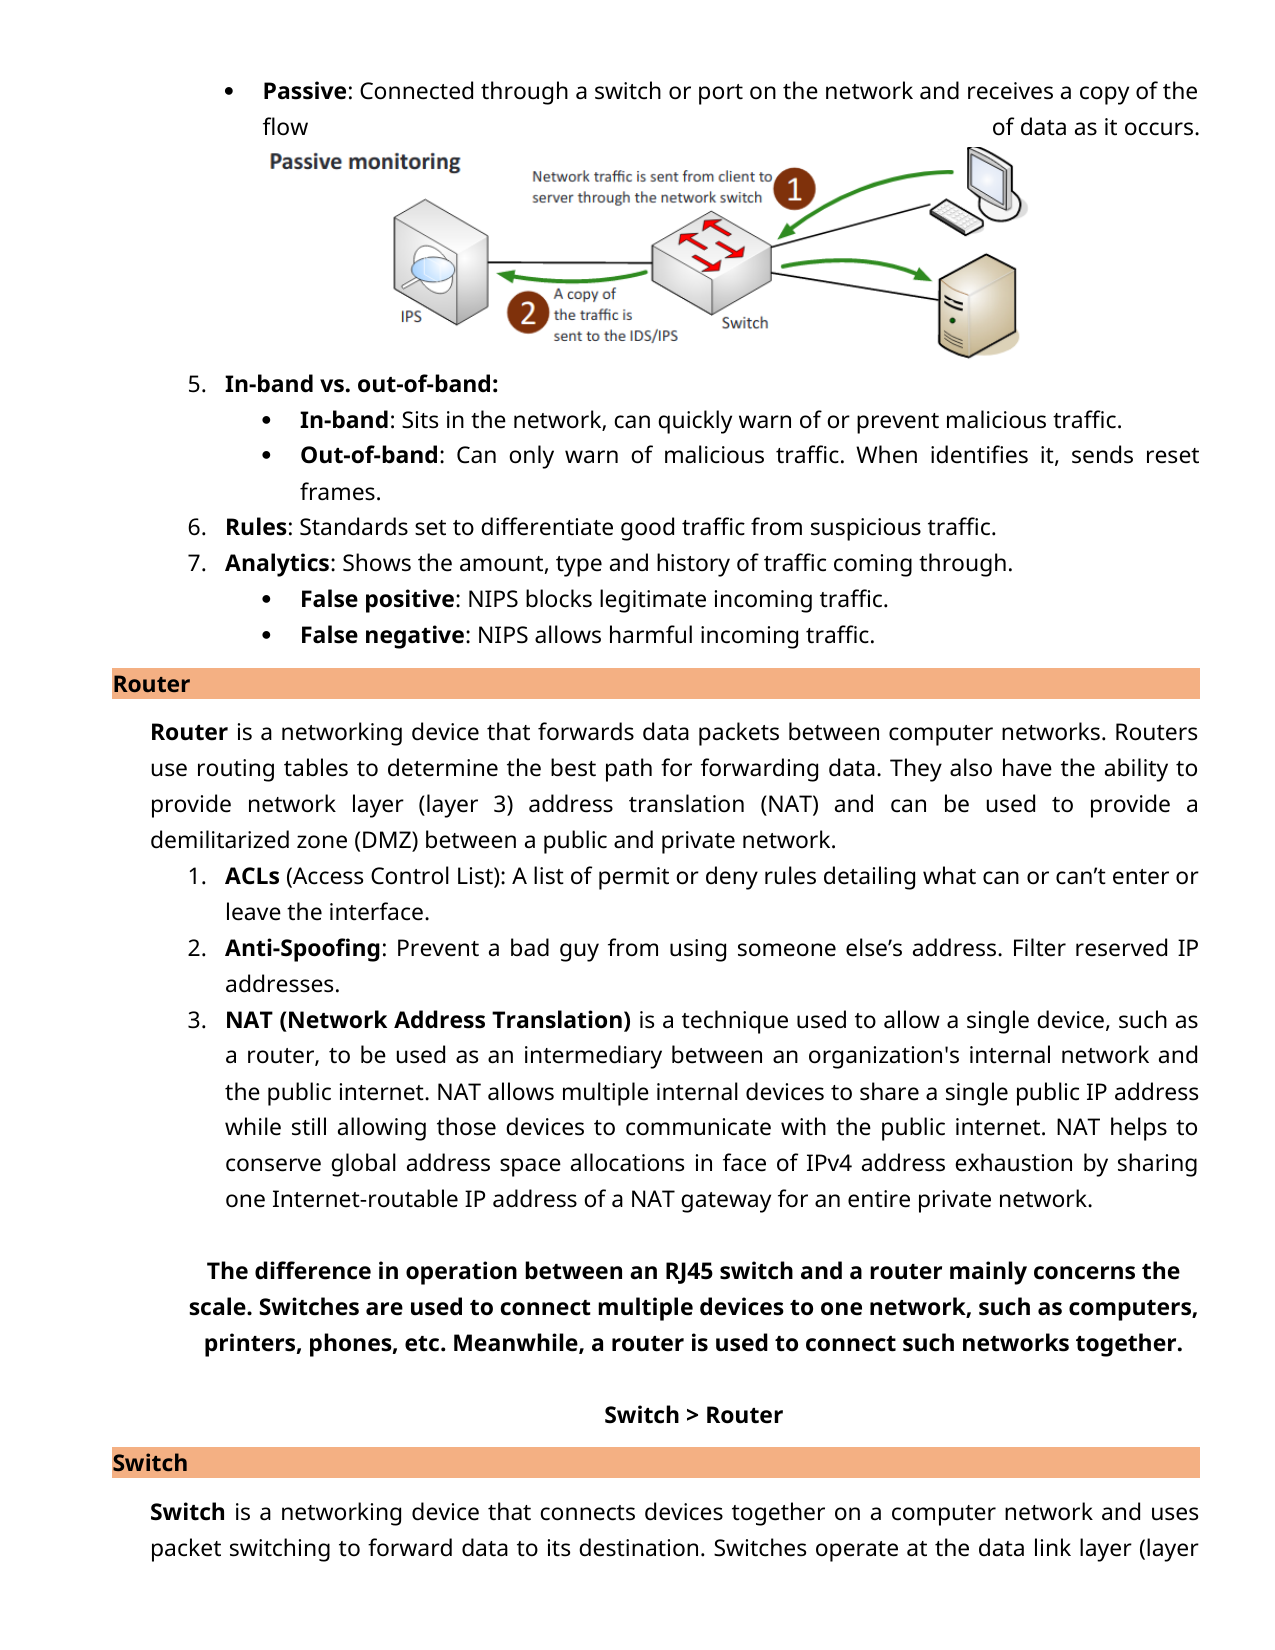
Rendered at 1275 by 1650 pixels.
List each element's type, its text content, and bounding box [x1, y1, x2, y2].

list In-band: Sits in the network, can quickly warn of or prevent malicious traffic. [262, 403, 1200, 435]
picture [262, 147, 1199, 363]
list Rules: Standards set to differentiate good traffic from suspicious traffic. [187, 511, 1200, 543]
list Analytics: Shows the amount, type and history of traffic coming through. [187, 547, 1200, 578]
list False negative: NIPS allows harmful incoming traffic. [262, 619, 1200, 650]
list In-band vs. out-of-band: [187, 368, 1200, 399]
list ACLs (Access Control List): A list of permit or deny rules detailing what can or can’t enter or leave the interface. [187, 860, 1200, 927]
text Router is a networking device that forwards data packets between computer networks. Routers use routing tables to determine the best path for forwarding data. They also have the ability to provide network layer (layer 3) address translation (NAT) and can be used to provide a demilitarized zone (DMZ) between a public and private network. [150, 716, 1200, 855]
list Anti-Spoofing: Prevent a bad guy from using someone else’s address. Filter reserved IP addresses. [187, 932, 1200, 999]
text Switch > Router [187, 1399, 1200, 1430]
subtitle Router [112, 668, 1200, 699]
list Out-of-band: Can only warn of malicious traffic. When identifies it, sends reset frames. [262, 439, 1200, 507]
subtitle Switch [112, 1447, 1200, 1478]
list False positive: NIPS blocks legitimate incoming traffic. [262, 583, 1200, 614]
list NAT (Network Address Translation) is a technique used to allow a single device, such as a router, to be used as an intermediary between an organization's internal network and the public internet. NAT allows multiple internal devices to share a single public IP address while still allowing those devices to communicate with the public internet. NAT helps to conserve global address space allocations in face of IPv4 address exhaustion by sharing one Internet-routable IP address of a NAT gateway for an entire private network. [187, 1003, 1200, 1214]
text The difference in operation between an RJ45 switch and a router mainly concerns the scale. Switches are used to connect multiple devices to one network, such as computers, printers, phones, etc. Meanwhile, a router is used to connect such networks together. [187, 1255, 1200, 1358]
